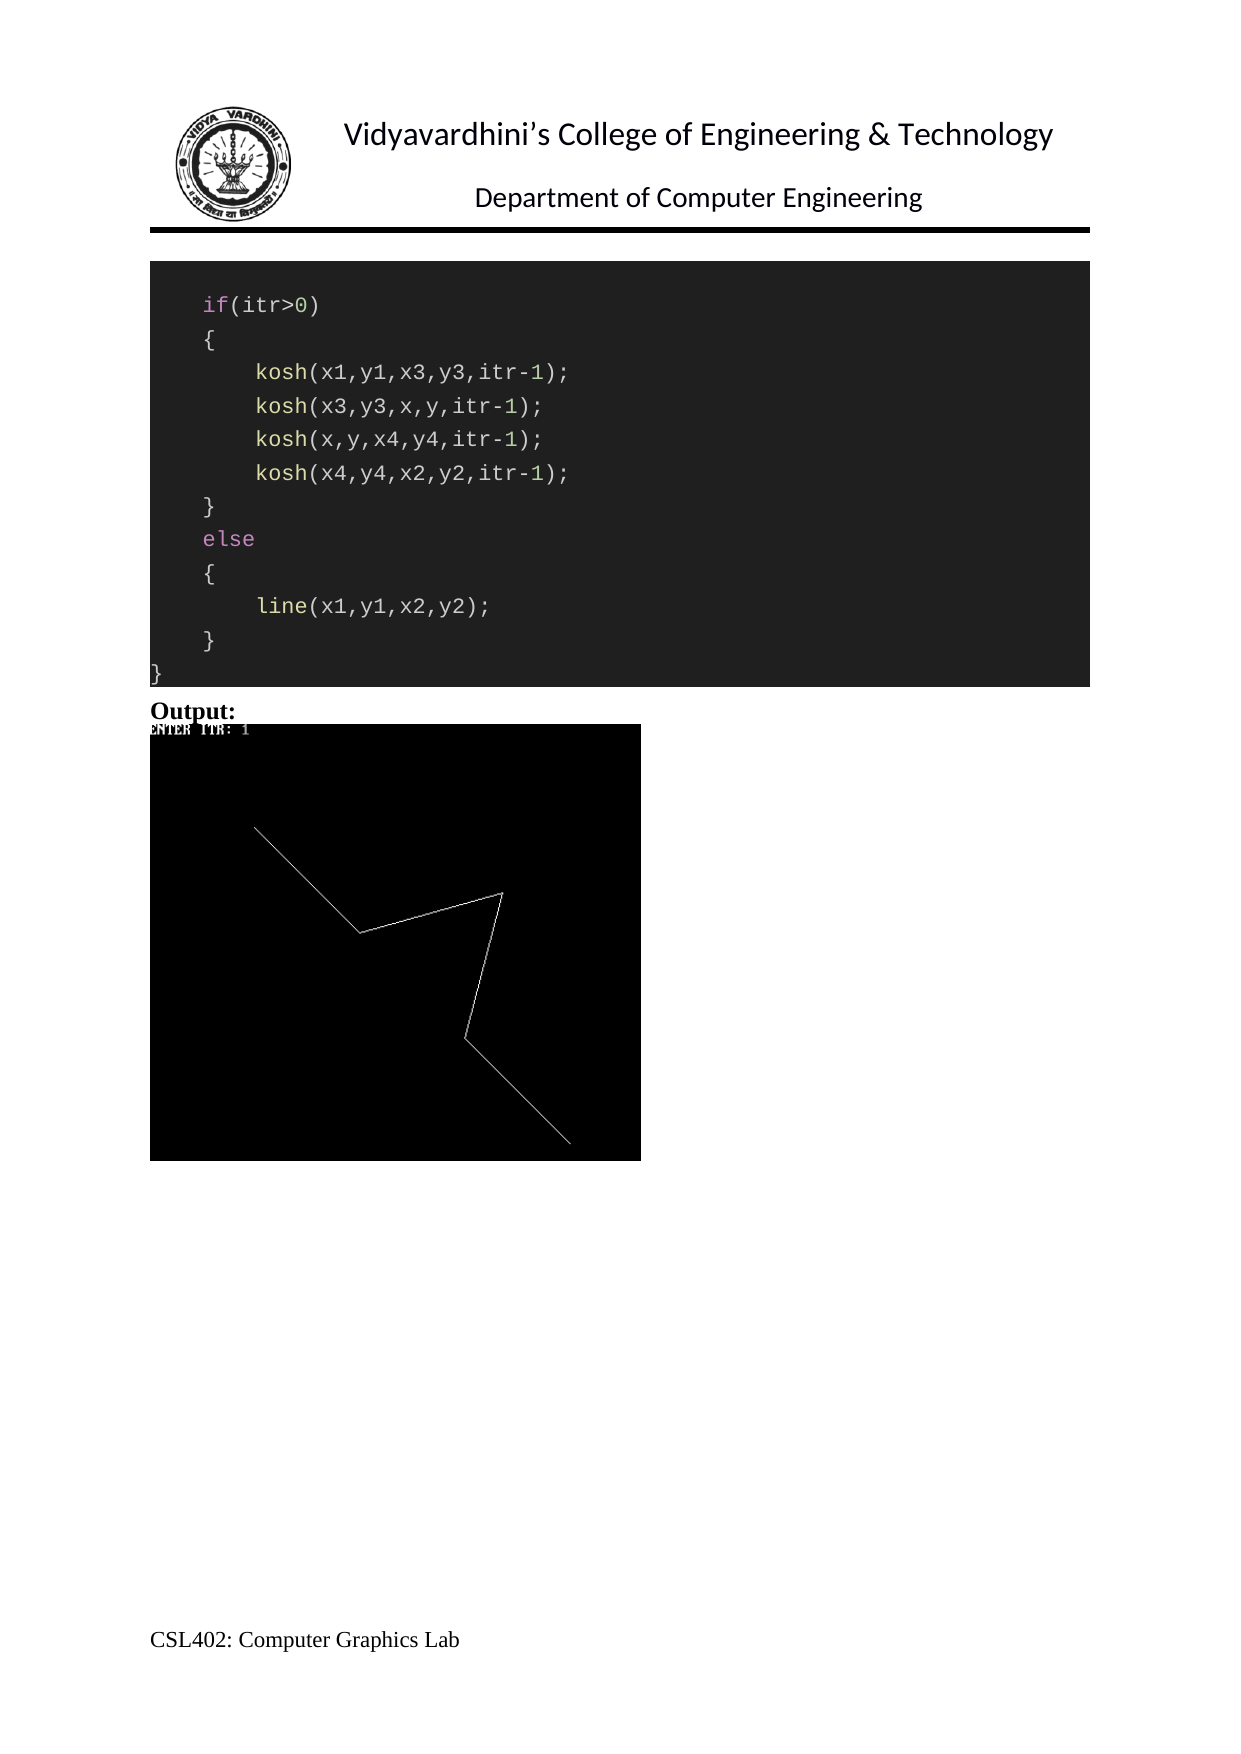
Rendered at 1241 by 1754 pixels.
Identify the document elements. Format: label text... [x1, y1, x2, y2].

text } [150, 629, 1090, 654]
text kosh(x3,y3,x,y,itr-1); [150, 395, 1090, 420]
text else [150, 529, 1090, 553]
text { [150, 562, 1090, 587]
text kosh(x4,y4,x2,y2,itr-1); [150, 462, 1090, 487]
text if(itr>0) [150, 294, 1090, 319]
text Output: [150, 696, 1090, 724]
text } [150, 495, 1090, 520]
text { [150, 328, 1090, 353]
picture [150, 724, 641, 1161]
text kosh(x1,y1,x3,y3,itr-1); [150, 361, 1090, 386]
text line(x1,y1,x2,y2); [150, 596, 1090, 620]
text kosh(x,y,x4,y4,itr-1); [150, 428, 1090, 453]
text } [150, 662, 1090, 687]
picture [173, 106, 292, 223]
